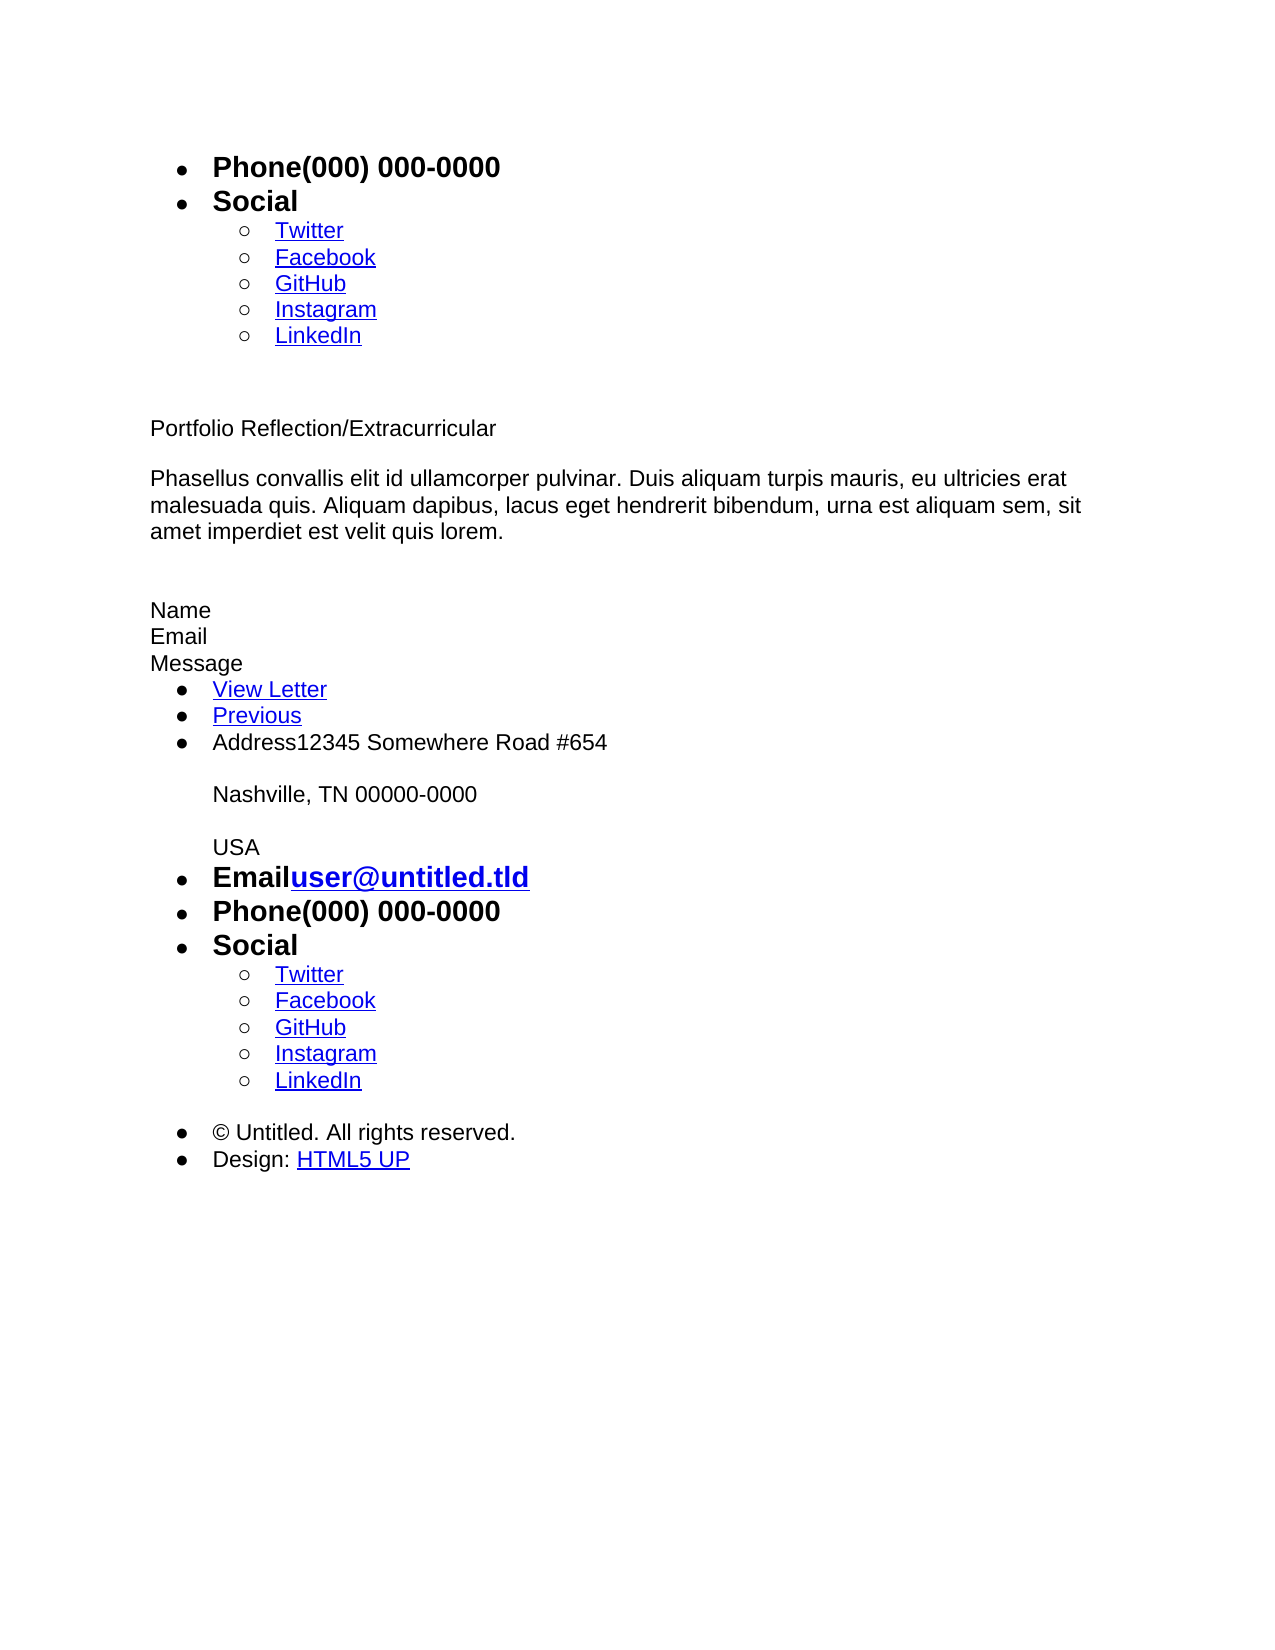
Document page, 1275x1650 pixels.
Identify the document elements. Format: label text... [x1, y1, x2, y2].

text Portfolio Reflection/Extracurricular [150, 415, 1125, 442]
list GitHub [237, 270, 1125, 296]
list Facebook [237, 987, 1125, 1014]
list Twitter [237, 217, 1125, 243]
subtitle Emailuser@untitled.tld [175, 861, 1125, 894]
text Message [150, 650, 1125, 676]
list GitHub [237, 1014, 1125, 1040]
text Phasellus convallis elit id ullamcorper pulvinar. Duis aliquam turpis mauris, eu ultricies erat malesuada quis. Aliquam dapibus, lacus eget hendrerit bibendum, urna est aliquam sem, sit amet imperdiet est velit quis lorem. [150, 465, 1125, 544]
text Email [150, 623, 1125, 650]
list Instagram [237, 296, 1125, 322]
list LinkedIn [237, 1067, 1125, 1093]
list View Letter [175, 676, 1125, 702]
list Instagram [237, 1040, 1125, 1067]
list Facebook [237, 243, 1125, 270]
list LinkedIn [237, 322, 1125, 349]
list Address12345 Somewhere Road #654 Nashville, TN 00000-0000 USA [175, 729, 1125, 861]
subtitle Social [175, 183, 1125, 217]
list Twitter [237, 961, 1125, 987]
subtitle Phone(000) 000-0000 [175, 894, 1125, 928]
list Design: HTML5 UP [175, 1146, 1125, 1172]
list © Untitled. All rights reserved. [175, 1119, 1125, 1146]
list Previous [175, 702, 1125, 729]
subtitle Social [175, 928, 1125, 961]
text Name [150, 597, 1125, 623]
subtitle Phone(000) 000-0000 [175, 150, 1125, 183]
